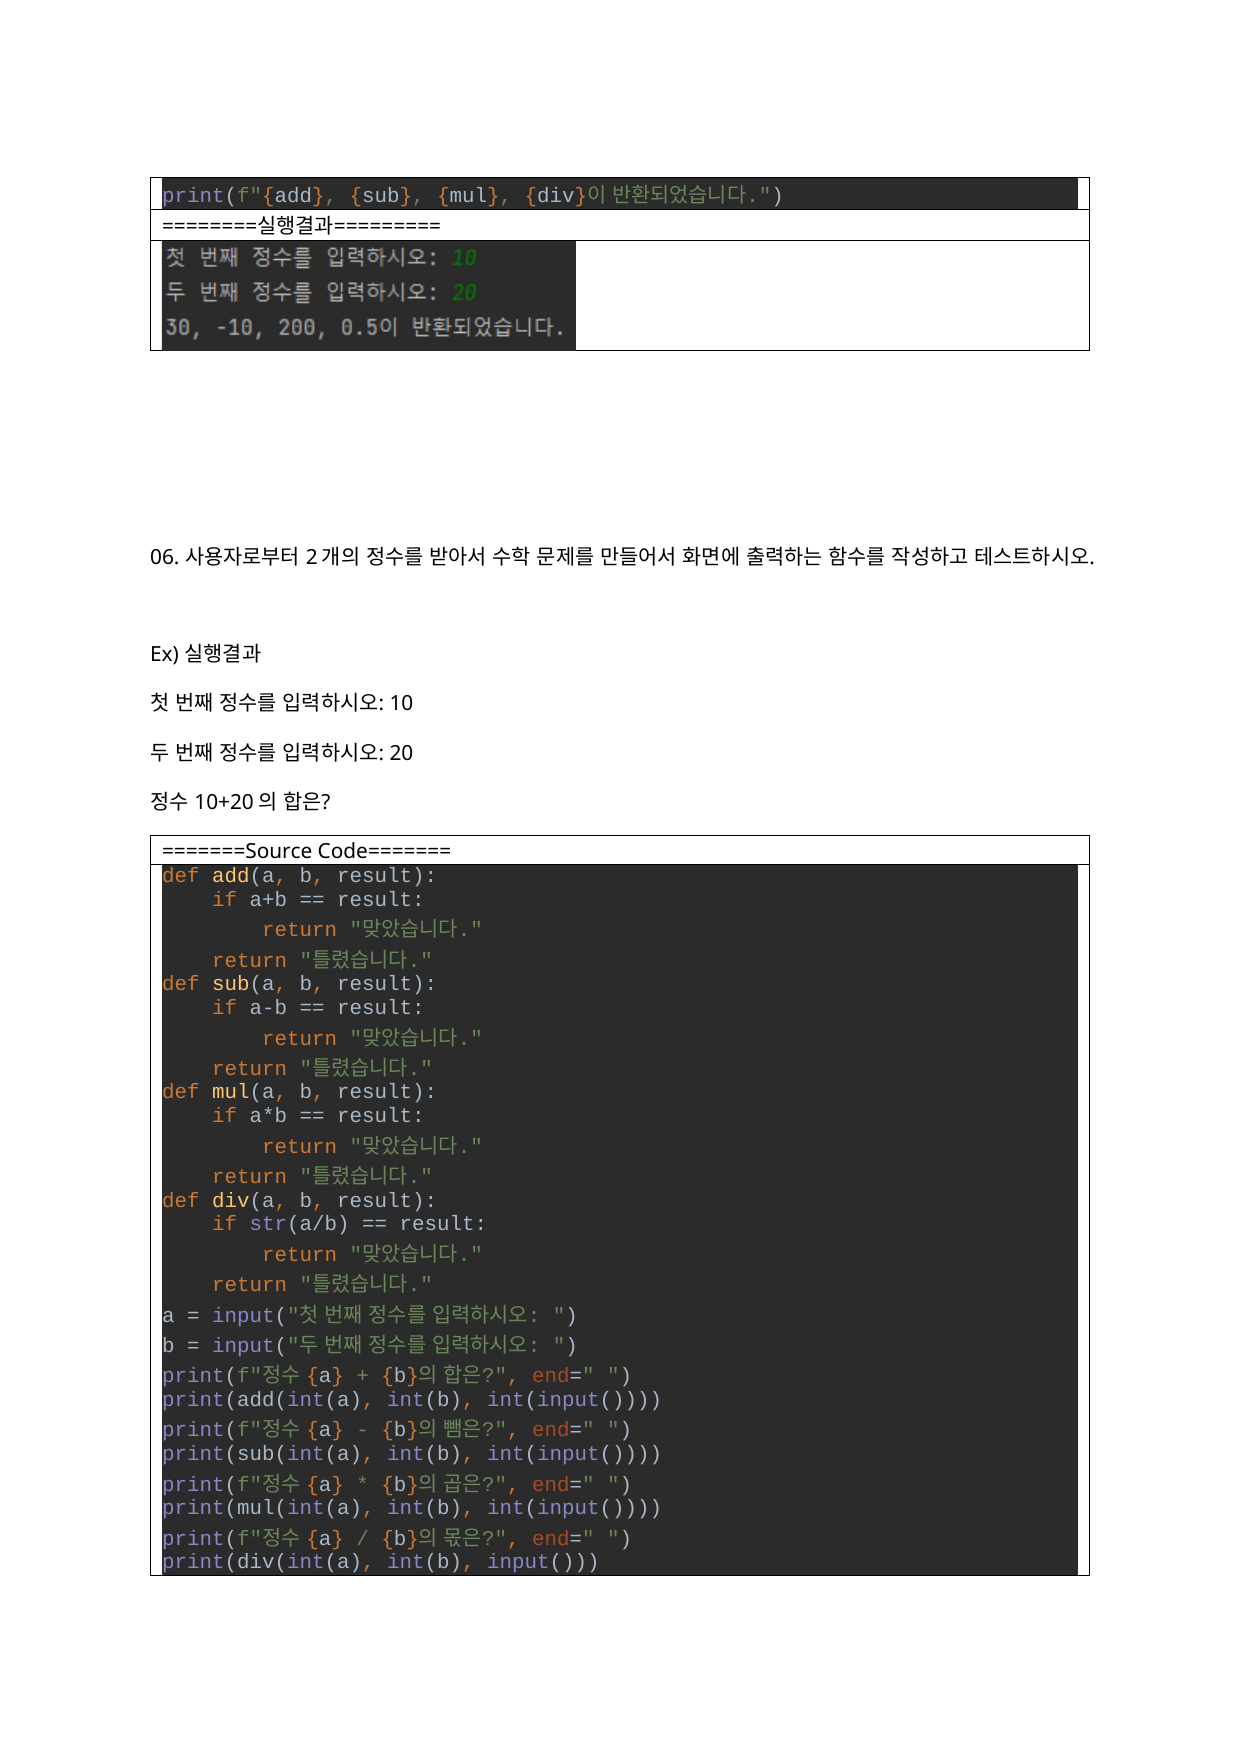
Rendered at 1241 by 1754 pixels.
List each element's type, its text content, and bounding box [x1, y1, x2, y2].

text Ex) 실행결과 [150, 637, 1090, 668]
table_cell [576, 241, 1089, 350]
picture [161, 241, 576, 351]
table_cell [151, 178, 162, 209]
text 첫 번째 정수를 입력하시오: 10 [150, 687, 1090, 717]
table_cell [151, 241, 161, 350]
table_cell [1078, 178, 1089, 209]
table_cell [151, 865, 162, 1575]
text 두 번째 정수를 입력하시오: 20 [150, 736, 1090, 766]
text 정수 10+20의 합은? [150, 785, 1090, 816]
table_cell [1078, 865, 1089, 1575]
text 06. 사용자로부터 2개의 정수를 받아서 수학 문제를 만들어서 화면에 출력하는 함수를 작성하고 테스트하시오. [150, 541, 1090, 571]
table_header =======Source Code======= [151, 836, 1089, 864]
table_cell ========실행결과========= [151, 210, 1089, 240]
